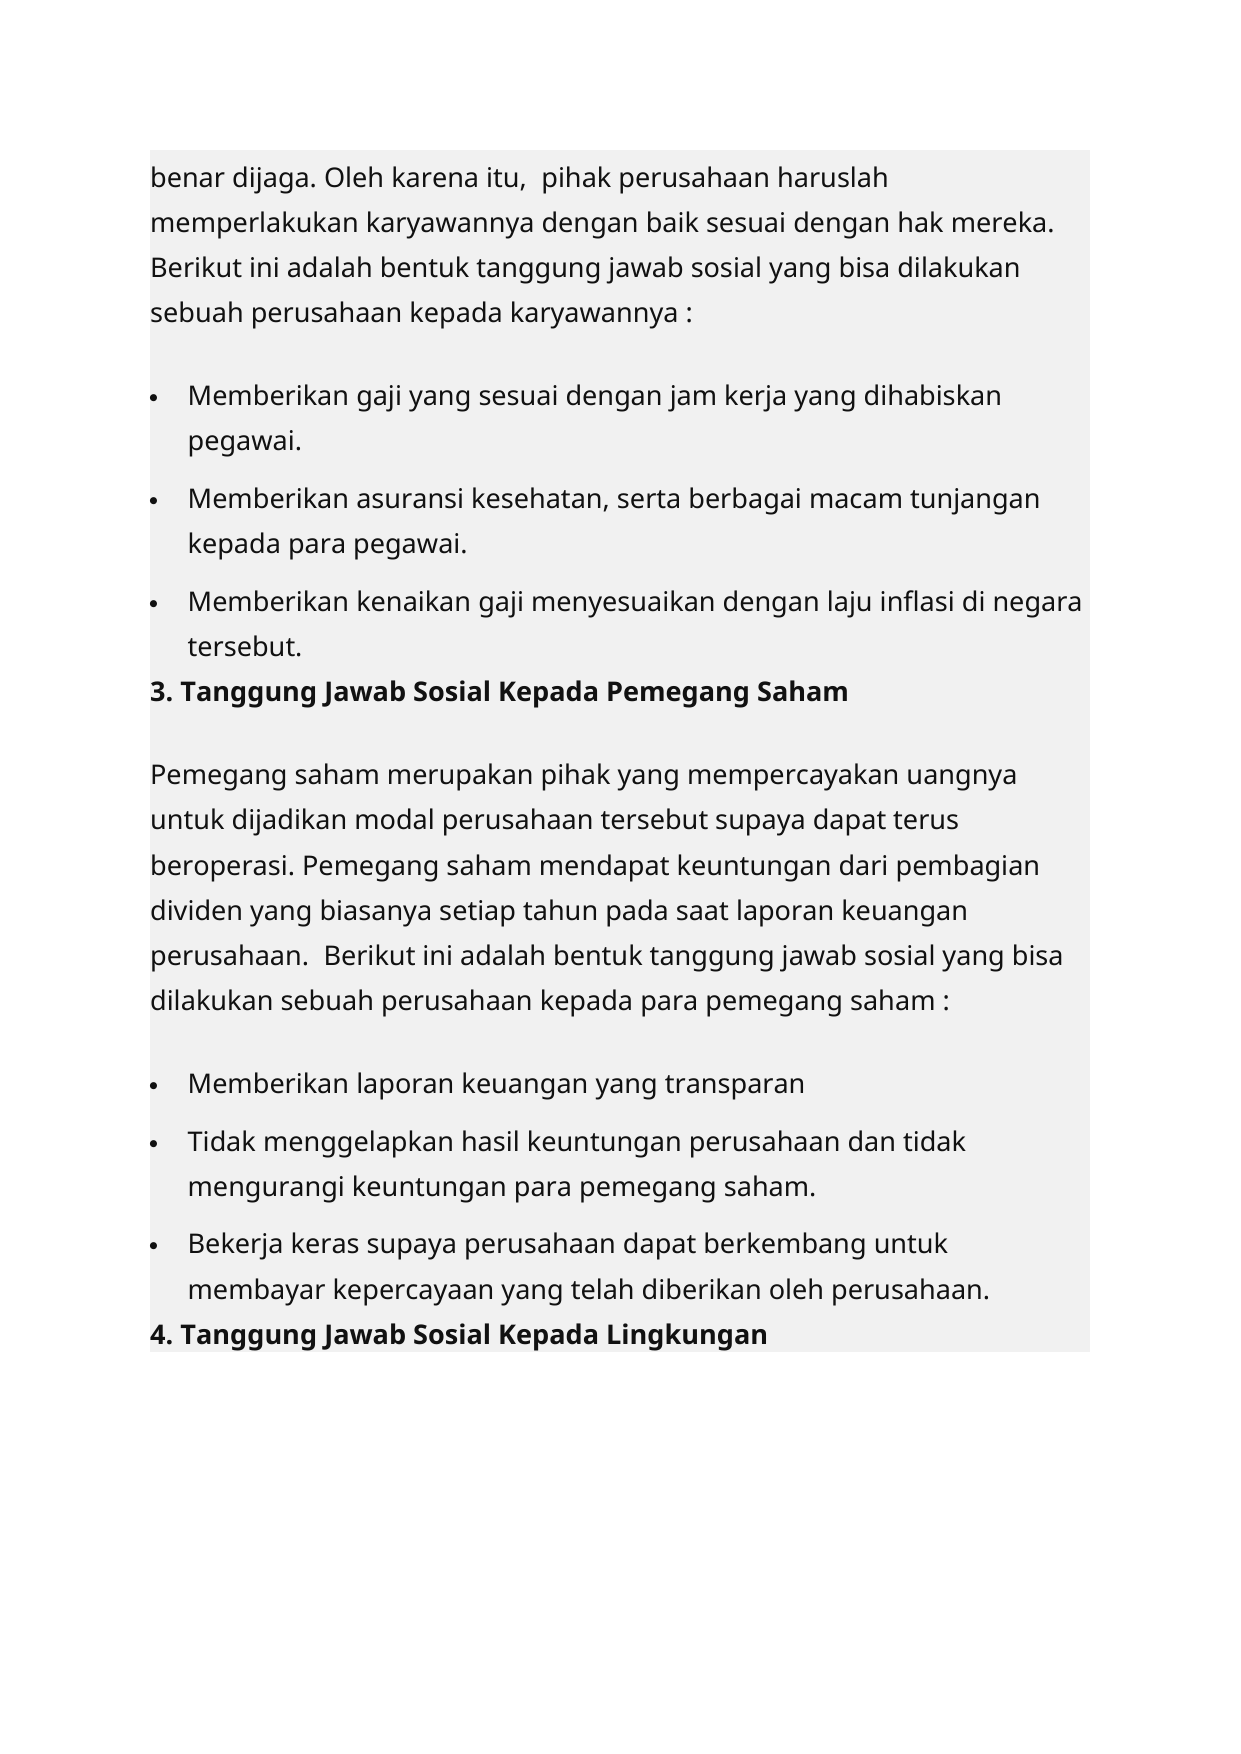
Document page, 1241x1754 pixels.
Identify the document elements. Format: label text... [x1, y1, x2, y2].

list Bekerja keras supaya perusahaan dapat berkembang untuk membayar kepercayaan yang telah diberikan oleh perusahaan. [150, 1217, 1090, 1307]
text Pemegang saham merupakan pihak yang mempercayakan uangnya untuk dijadikan modal perusahaan tersebut supaya dapat terus beroperasi. Pemegang saham mendapat keuntungan dari pembagian dividen yang biasanya setiap tahun pada saat laporan keuangan perusahaan. Berikut ini adalah bentuk tanggung jawab sosial yang bisa dilakukan sebuah perusahaan kepada para pemegang saham : [150, 747, 1090, 1018]
list Memberikan asuransi kesehatan, serta berbagai macam tunjangan kepada para pegawai. [150, 471, 1090, 562]
text 4. Tanggung Jawab Sosial Kepada Lingkungan [150, 1307, 1090, 1352]
list Memberikan gaji yang sesuai dengan jam kerja yang dihabiskan pegawai. [150, 368, 1090, 459]
list Memberikan laporan keuangan yang transparan [150, 1056, 1090, 1101]
list Memberikan kenaikan gaji menyesuaikan dengan laju inflasi di negara tersebut. [150, 574, 1090, 664]
list Tidak menggelapkan hasil keuntungan perusahaan dan tidak mengurangi keuntungan para pemegang saham. [150, 1114, 1090, 1204]
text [150, 150, 1090, 331]
text 3. Tanggung Jawab Sosial Kepada Pemegang Saham [150, 664, 1090, 710]
